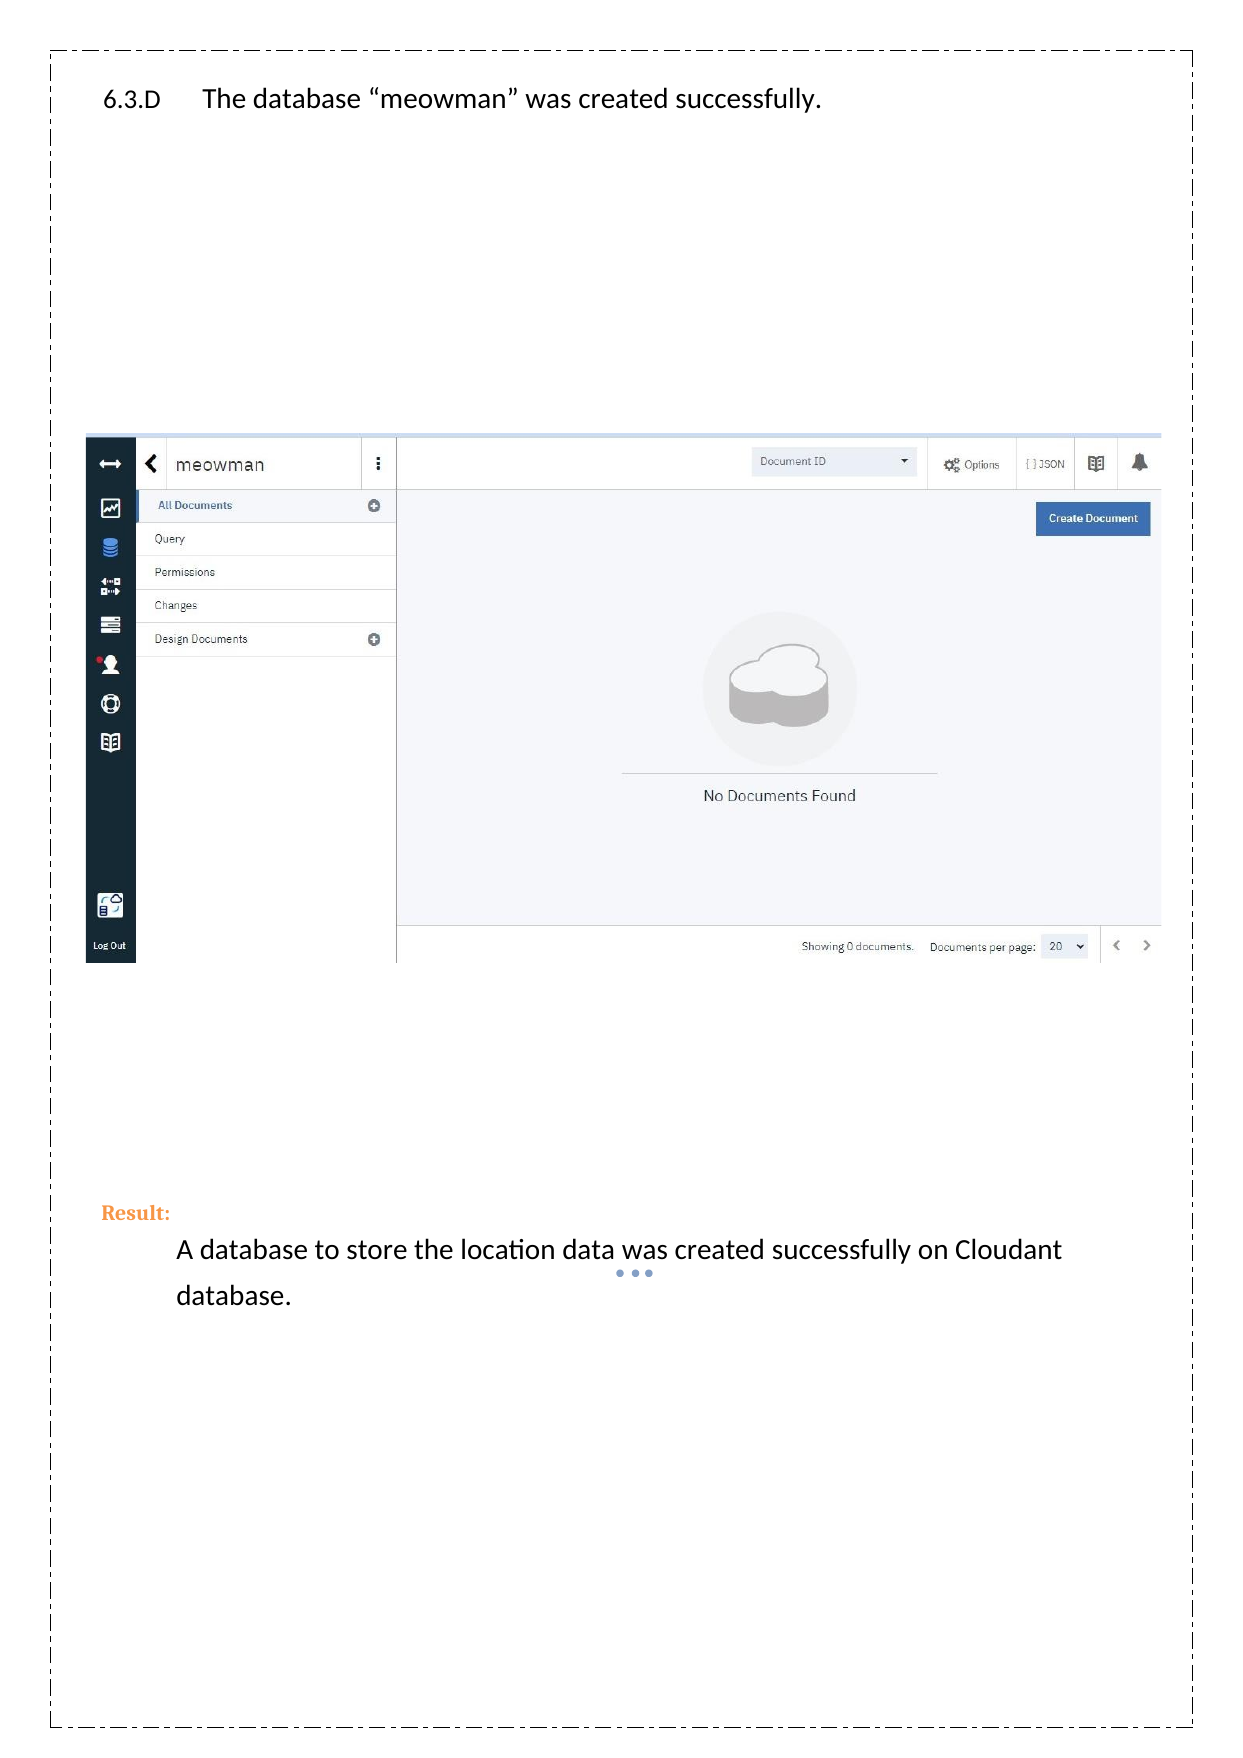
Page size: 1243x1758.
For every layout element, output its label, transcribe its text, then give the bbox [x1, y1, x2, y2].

subtitle Result: [101, 1201, 1172, 1226]
picture [85, 433, 1162, 963]
text A database to store the location data was created successfully on Cloudant database. [176, 1231, 1166, 1313]
list The database “meowman” was created successfully. [103, 81, 1172, 116]
